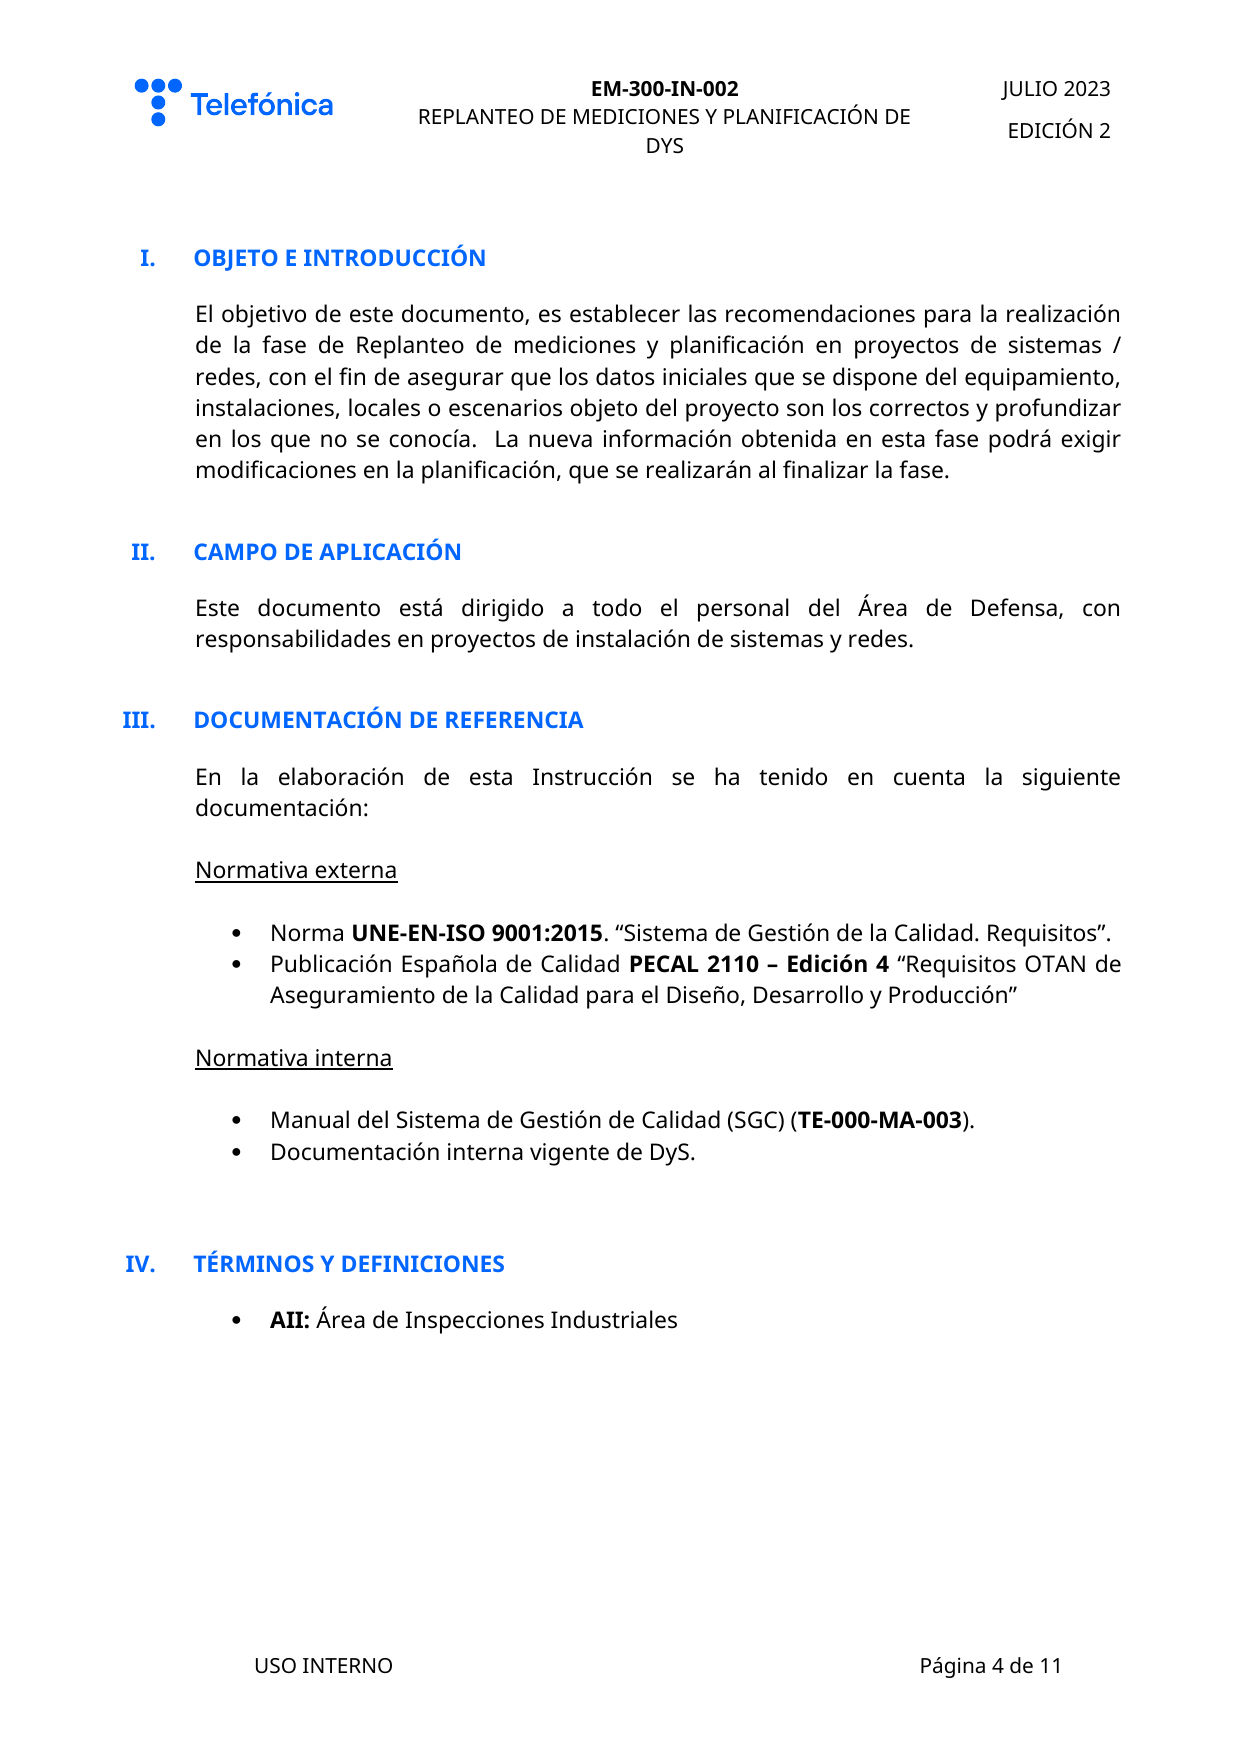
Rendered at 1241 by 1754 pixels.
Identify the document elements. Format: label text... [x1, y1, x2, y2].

text Normativa interna [195, 1042, 1122, 1073]
text Normativa externa [195, 854, 1122, 886]
list Norma UNE-EN-ISO 9001:2015. “Sistema de Gestión de la Calidad. Requisitos”. [232, 917, 1122, 948]
text documentación de referencia [156, 704, 1122, 736]
list Documentación interna vigente de DyS. [232, 1136, 1122, 1167]
text TéRMINOS Y DEFINICIONES [156, 1248, 1122, 1279]
text El objetivo de este documento, es establecer las recomendaciones para la realización de la fase de Replanteo de mediciones y planificación en proyectos de sistemas / redes, con el fin de asegurar que los datos iniciales que se dispone del equipamiento, instalaciones, locales o escenarios objeto del proyecto son los correctos y profundizar en los que no se conocía. La nueva información obtenida en esta fase podrá exigir modificaciones en la planificación, que se realizarán al finalizar la fase. [195, 298, 1122, 486]
text Este documento está dirigido a todo el personal del Área de Defensa, con responsabilidades en proyectos de instalación de sistemas y redes. [195, 592, 1122, 654]
text objeto e INTRODUCCIÓN [156, 242, 1122, 273]
text En la elaboración de esta Instrucción se ha tenido en cuenta la siguiente documentación: [195, 761, 1122, 823]
list AII: Área de Inspecciones Industriales [232, 1304, 1122, 1336]
text campo de aplicación [156, 536, 1122, 567]
list Manual del Sistema de Gestión de Calidad (SGC) (TE-000-MA-003). [232, 1104, 1122, 1136]
picture [129, 73, 338, 133]
list Publicación Española de Calidad PECAL 2110 – Edición 4 “Requisitos OTAN de Aseguramiento de la Calidad para el Diseño, Desarrollo y Producción” [232, 948, 1122, 1011]
